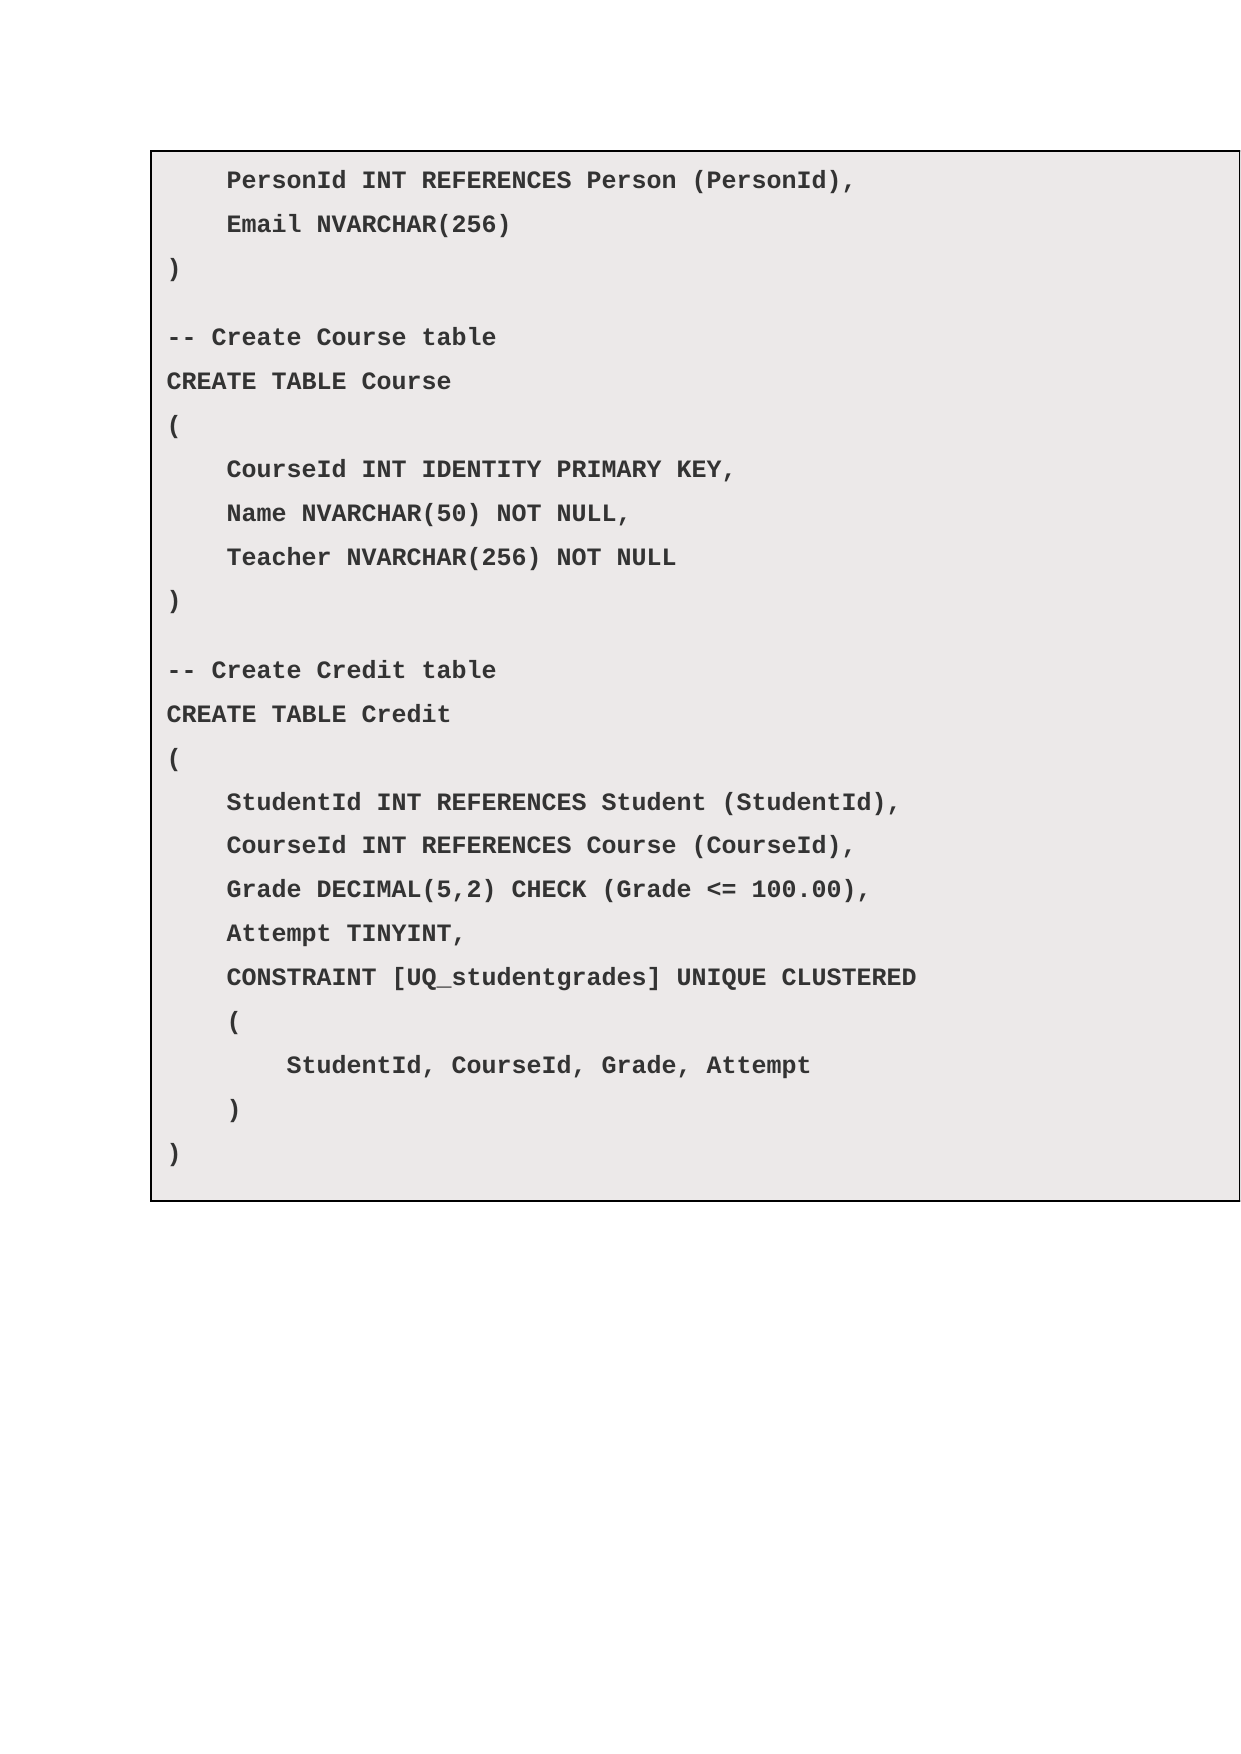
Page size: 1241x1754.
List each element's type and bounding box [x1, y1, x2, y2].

table_header [152, 152, 1239, 1200]
